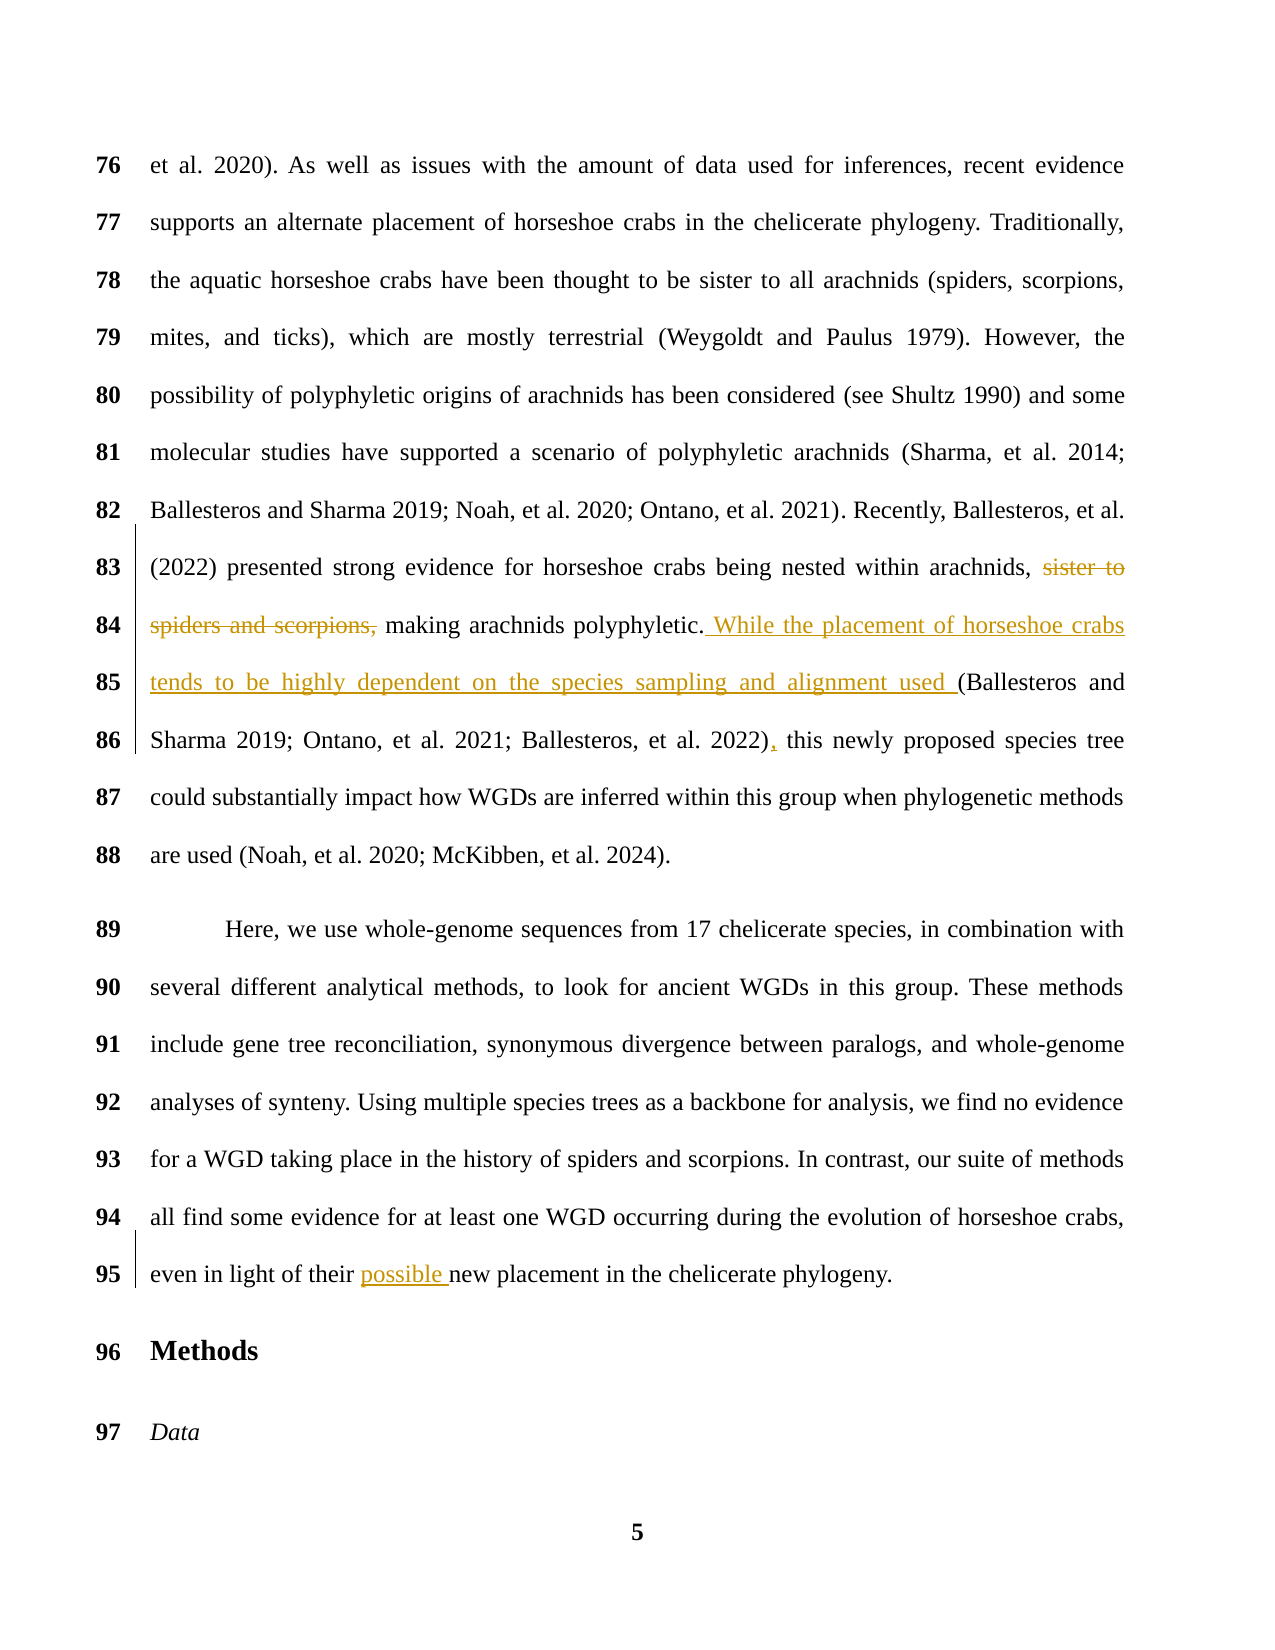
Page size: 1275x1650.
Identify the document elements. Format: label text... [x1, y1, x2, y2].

text Here, we use whole-genome sequences from 17 chelicerate species, in combination with several different analytical methods, to look for ancient WGDs in this group. These methods include gene tree reconciliation, synonymous divergence between paralogs, and whole-genome analyses of synteny. Using multiple species trees as a backbone for analysis, we find no evidence for a WGD taking place in the history of spiders and scorpions. In contrast, our suite of methods all find some evidence for at least one WGD occurring during the evolution of horseshoe crabs, even in light of their new placement in the chelicerate phylogeny. [150, 914, 1125, 1288]
subtitle Methods [150, 1333, 1125, 1367]
text Data [150, 1417, 1125, 1446]
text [150, 150, 1125, 869]
